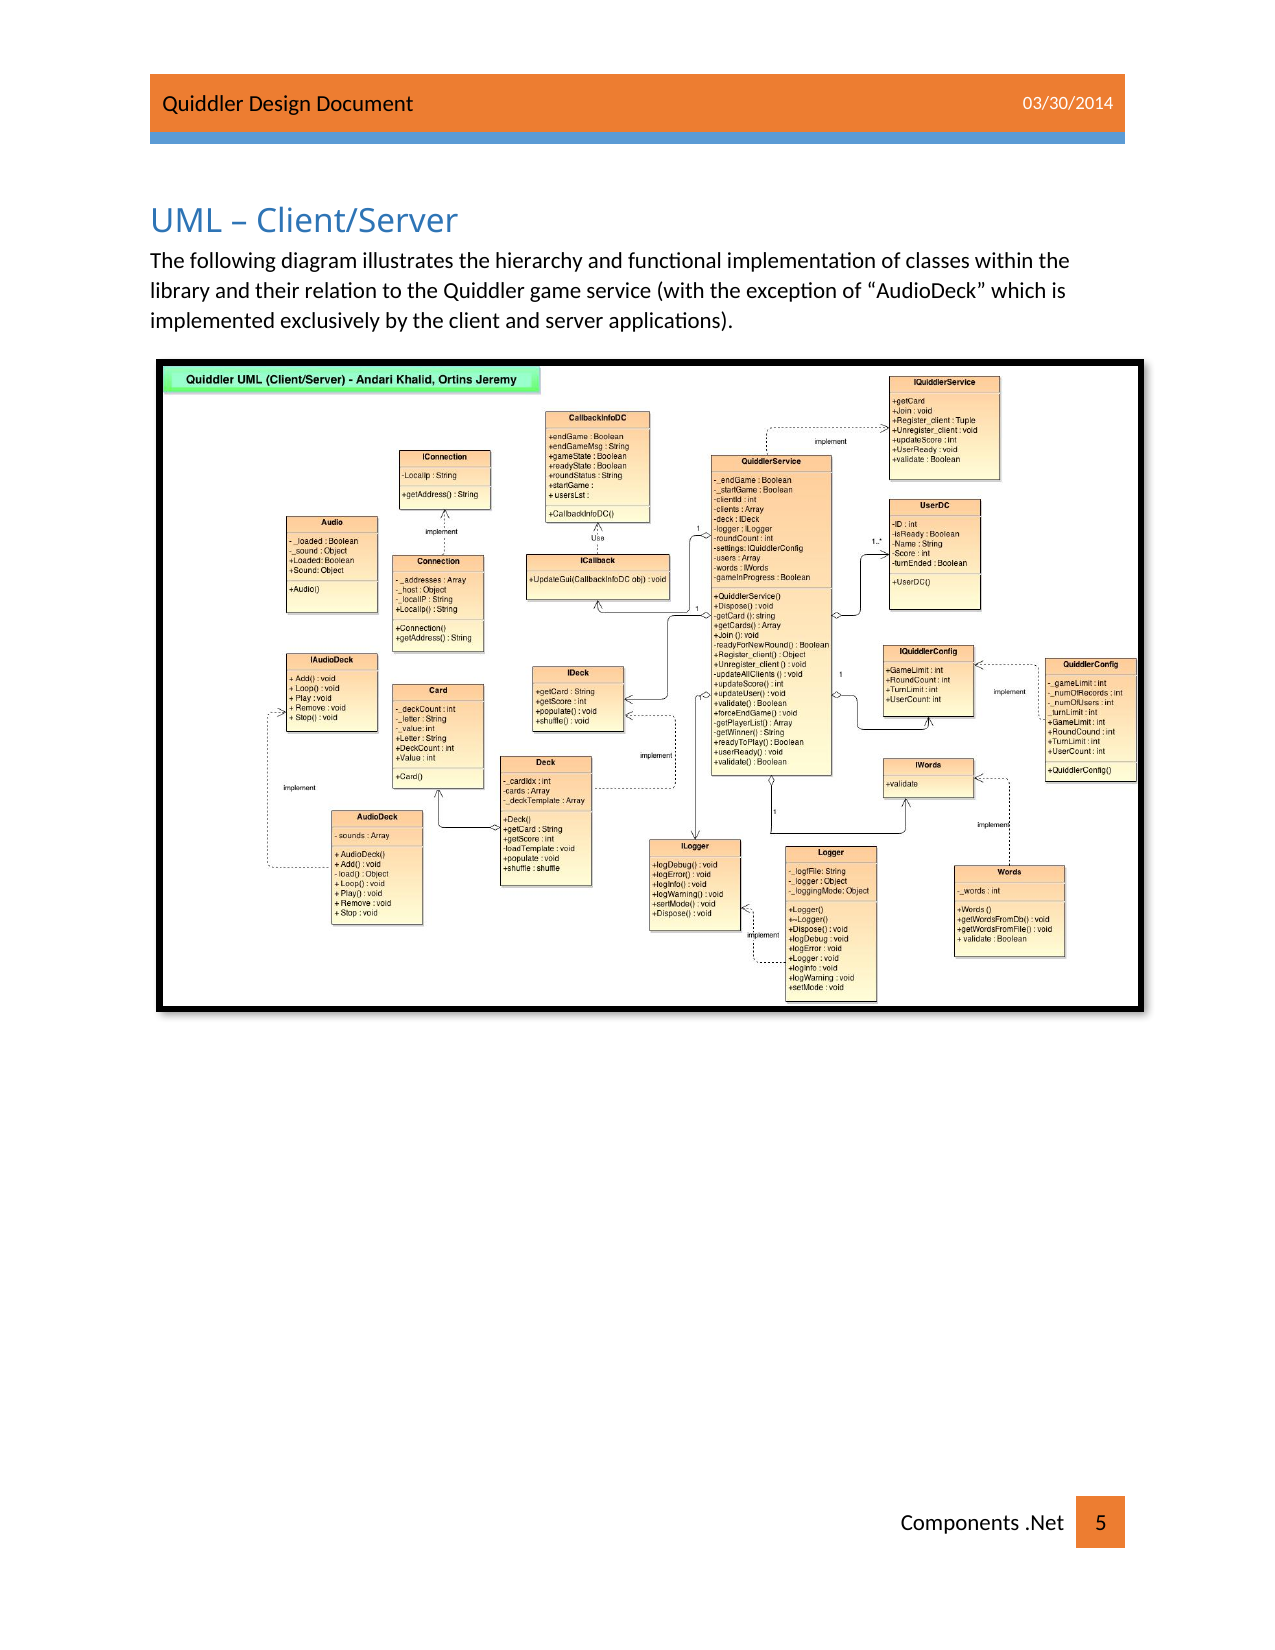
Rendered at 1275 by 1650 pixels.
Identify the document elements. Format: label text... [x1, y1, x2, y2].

text The following diagram illustrates the hierarchy and functional implementation of classes within the library and their relation to the Quiddler game service (with the exception of “AudioDeck” which is implemented exclusively by the client and server applications). [150, 246, 1125, 334]
picture [163, 366, 1138, 1006]
subtitle UML – Client/Server [150, 197, 1125, 242]
